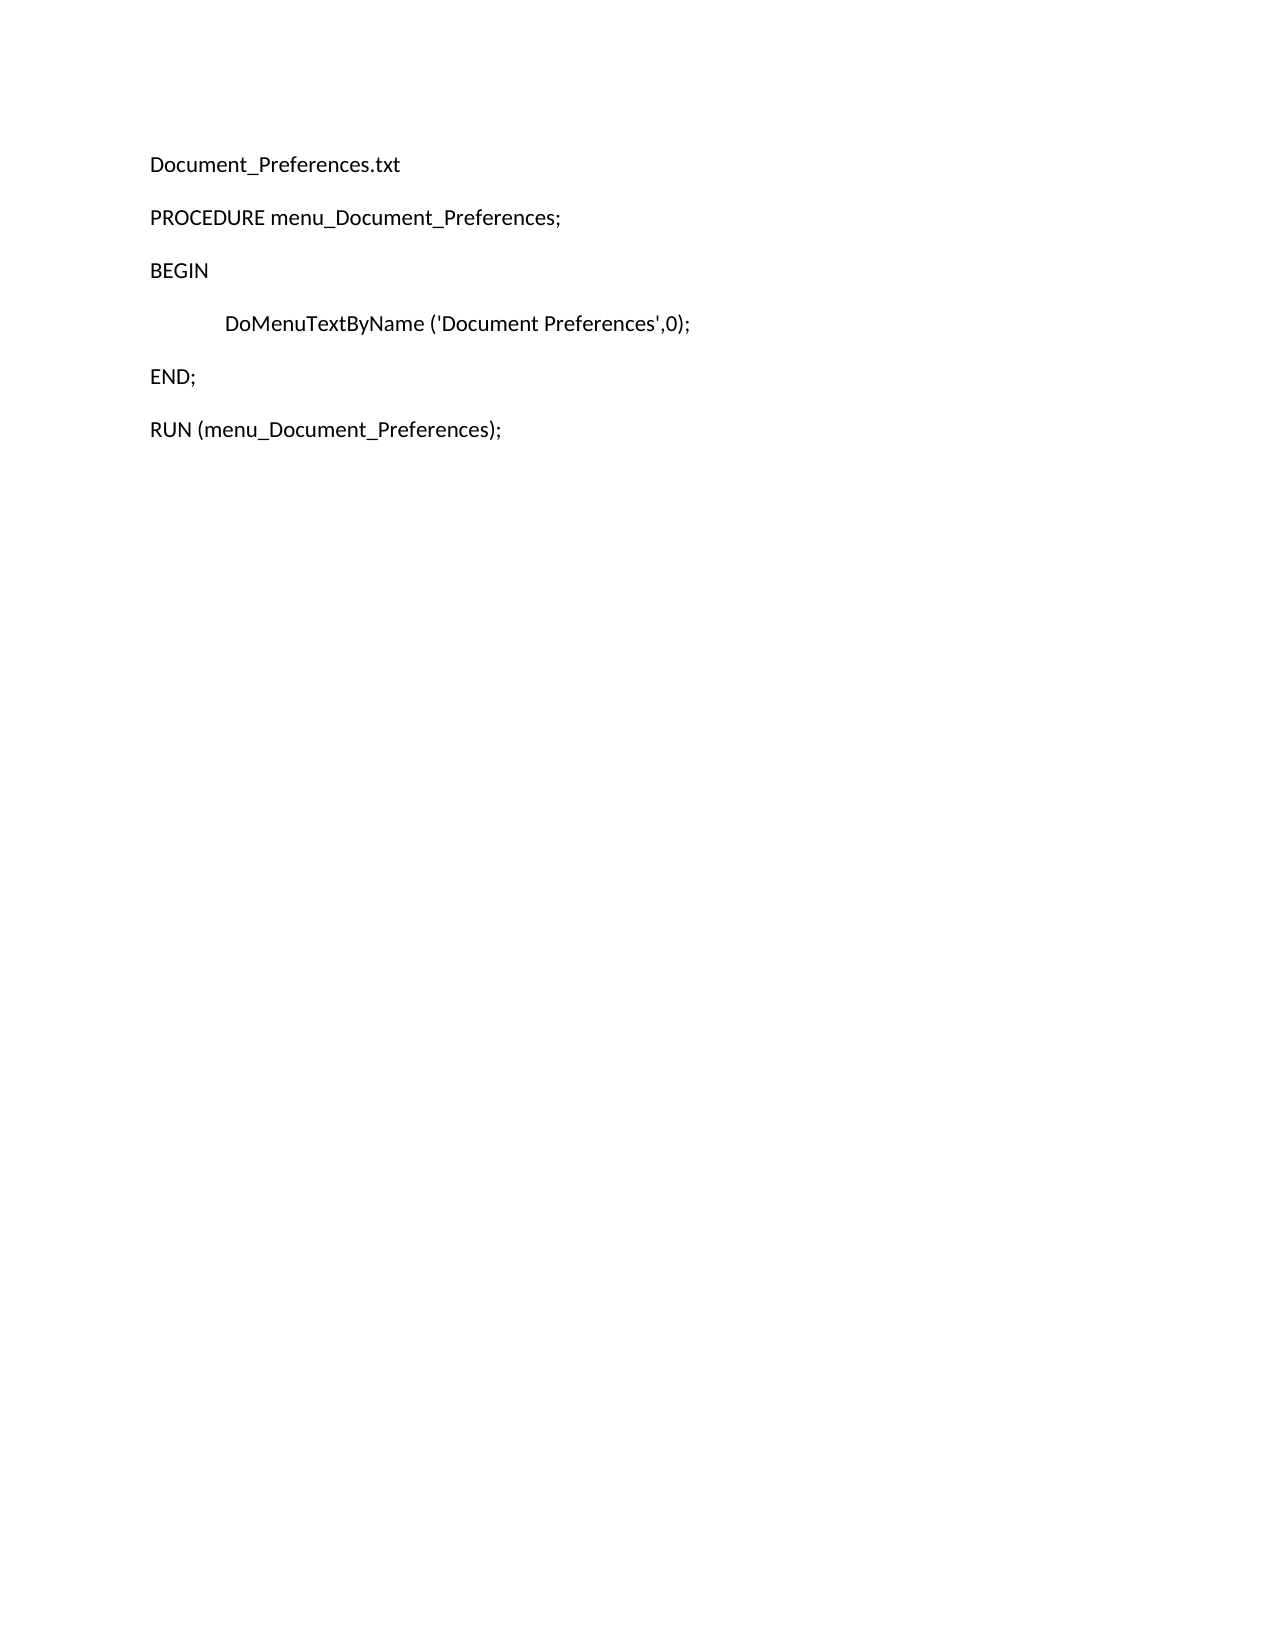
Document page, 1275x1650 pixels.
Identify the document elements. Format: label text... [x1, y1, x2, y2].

text DoMenuTextByName ('Document Preferences',0); [150, 309, 1125, 337]
text Document_Preferences.txt [150, 150, 1125, 178]
text BEGIN [150, 256, 1125, 284]
text PROCEDURE menu_Document_Preferences; [150, 203, 1125, 231]
text RUN (menu_Document_Preferences); [150, 415, 1125, 443]
text END; [150, 362, 1125, 390]
